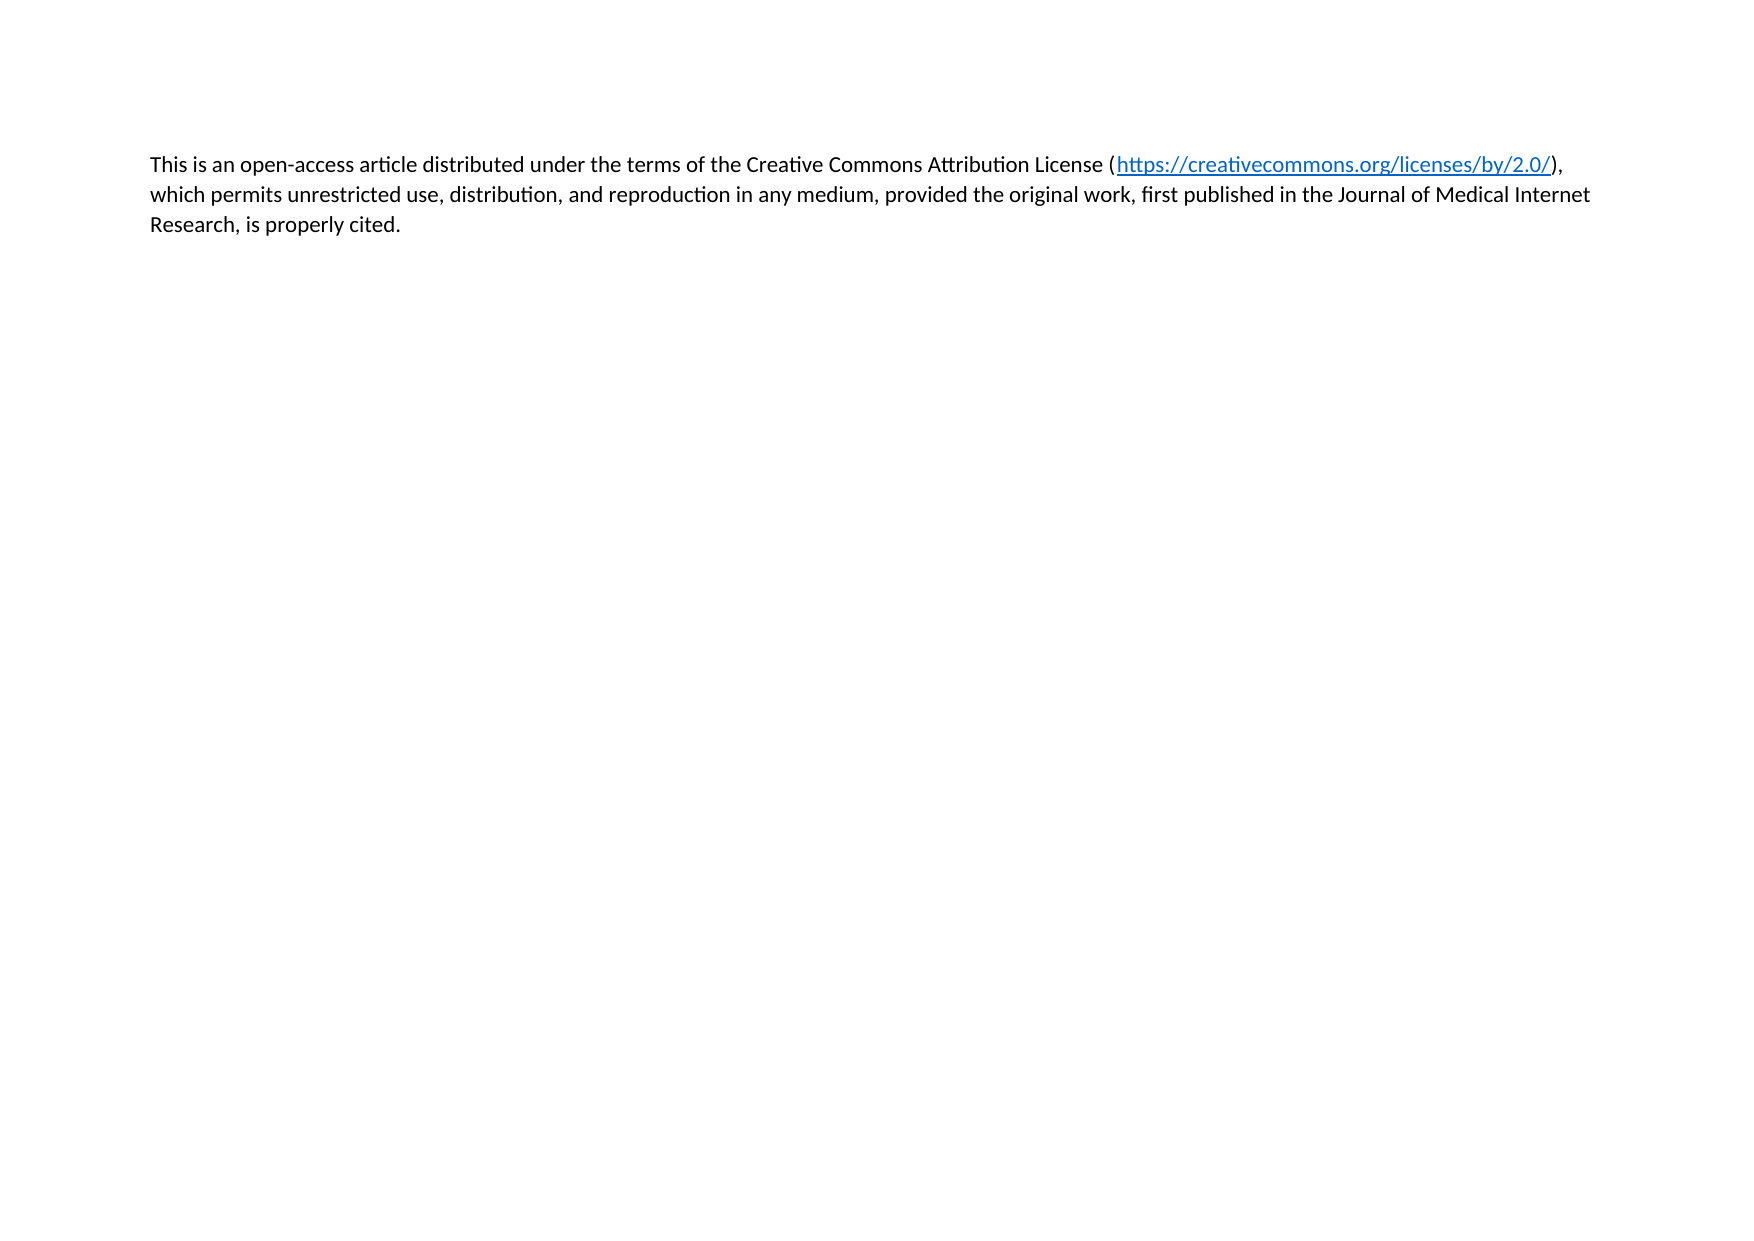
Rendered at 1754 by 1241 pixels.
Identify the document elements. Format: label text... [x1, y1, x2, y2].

text This is an open-access article distributed under the terms of the Creative Commons Attribution License (https://creativecommons.org/licenses/by/2.0/), which permits unrestricted use, distribution, and reproduction in any medium, provided the original work, first published in the Journal of Medical Internet Research, is properly cited. [150, 150, 1604, 238]
